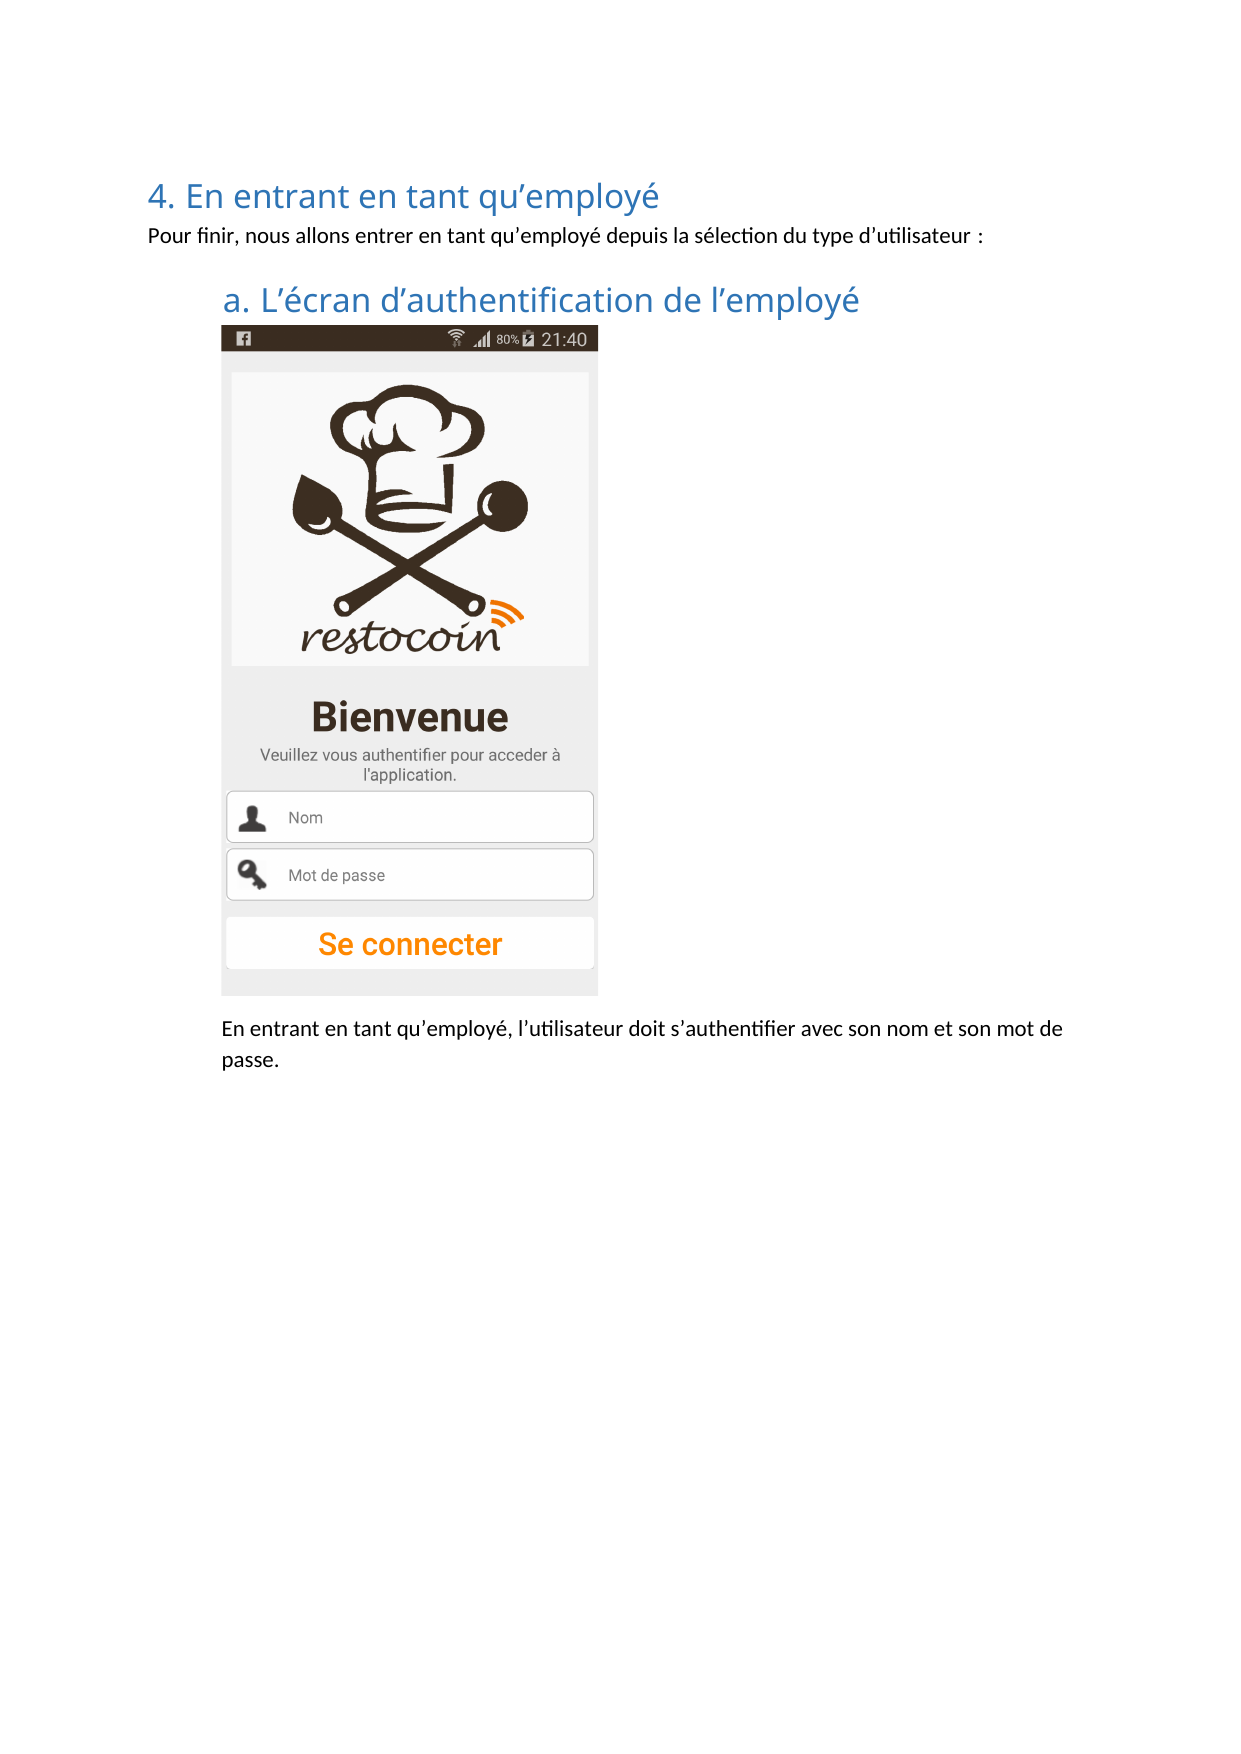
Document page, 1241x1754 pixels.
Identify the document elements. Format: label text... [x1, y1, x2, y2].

text Pour finir, nous allons entrer en tant qu’employé depuis la sélection du type d’utilisateur : [148, 222, 1093, 249]
subtitle En entrant en tant qu’employé [148, 173, 1093, 218]
picture [221, 325, 599, 996]
subtitle L’écran d’authentification de l’employé [223, 277, 1093, 322]
text En entrant en tant qu’employé, l’utilisateur doit s’authentifier avec son nom et son mot de passe. [221, 1014, 1093, 1073]
